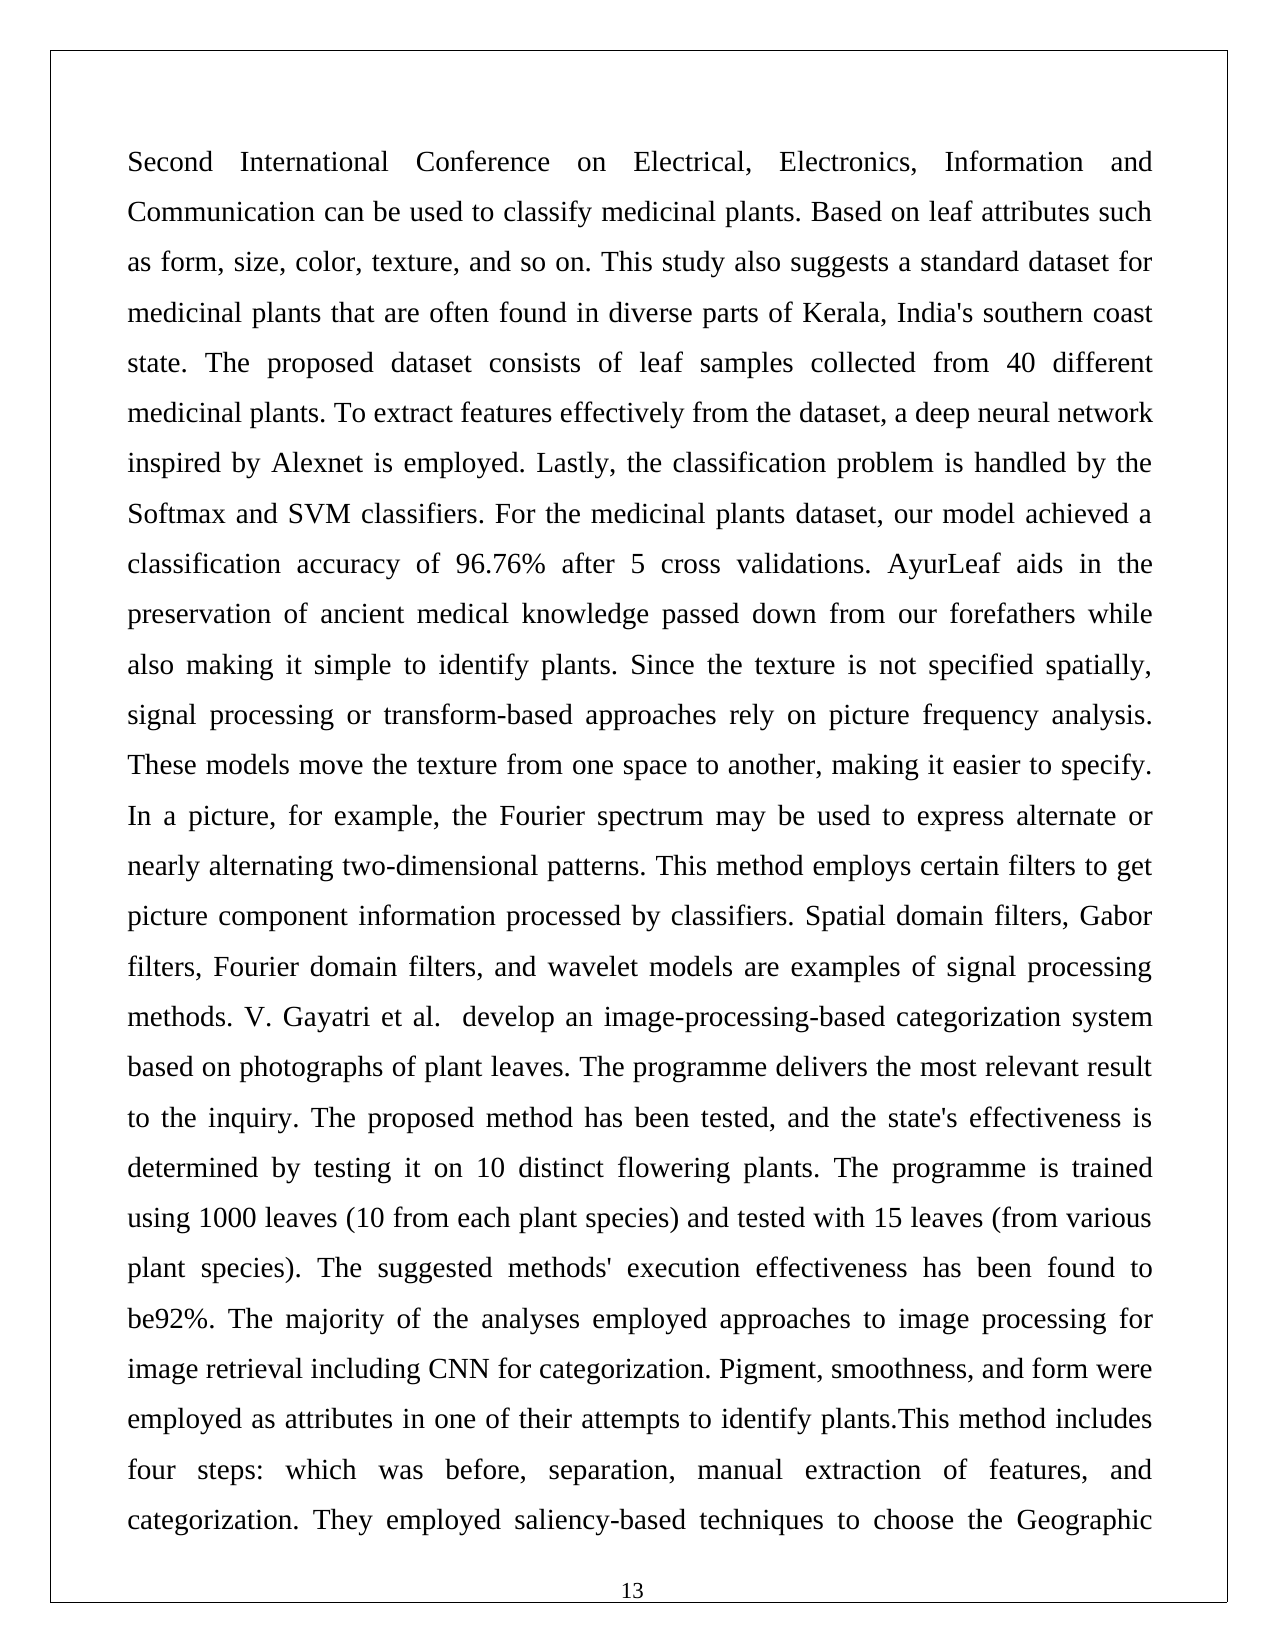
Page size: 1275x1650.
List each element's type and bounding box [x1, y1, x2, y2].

text [127, 144, 1154, 1536]
